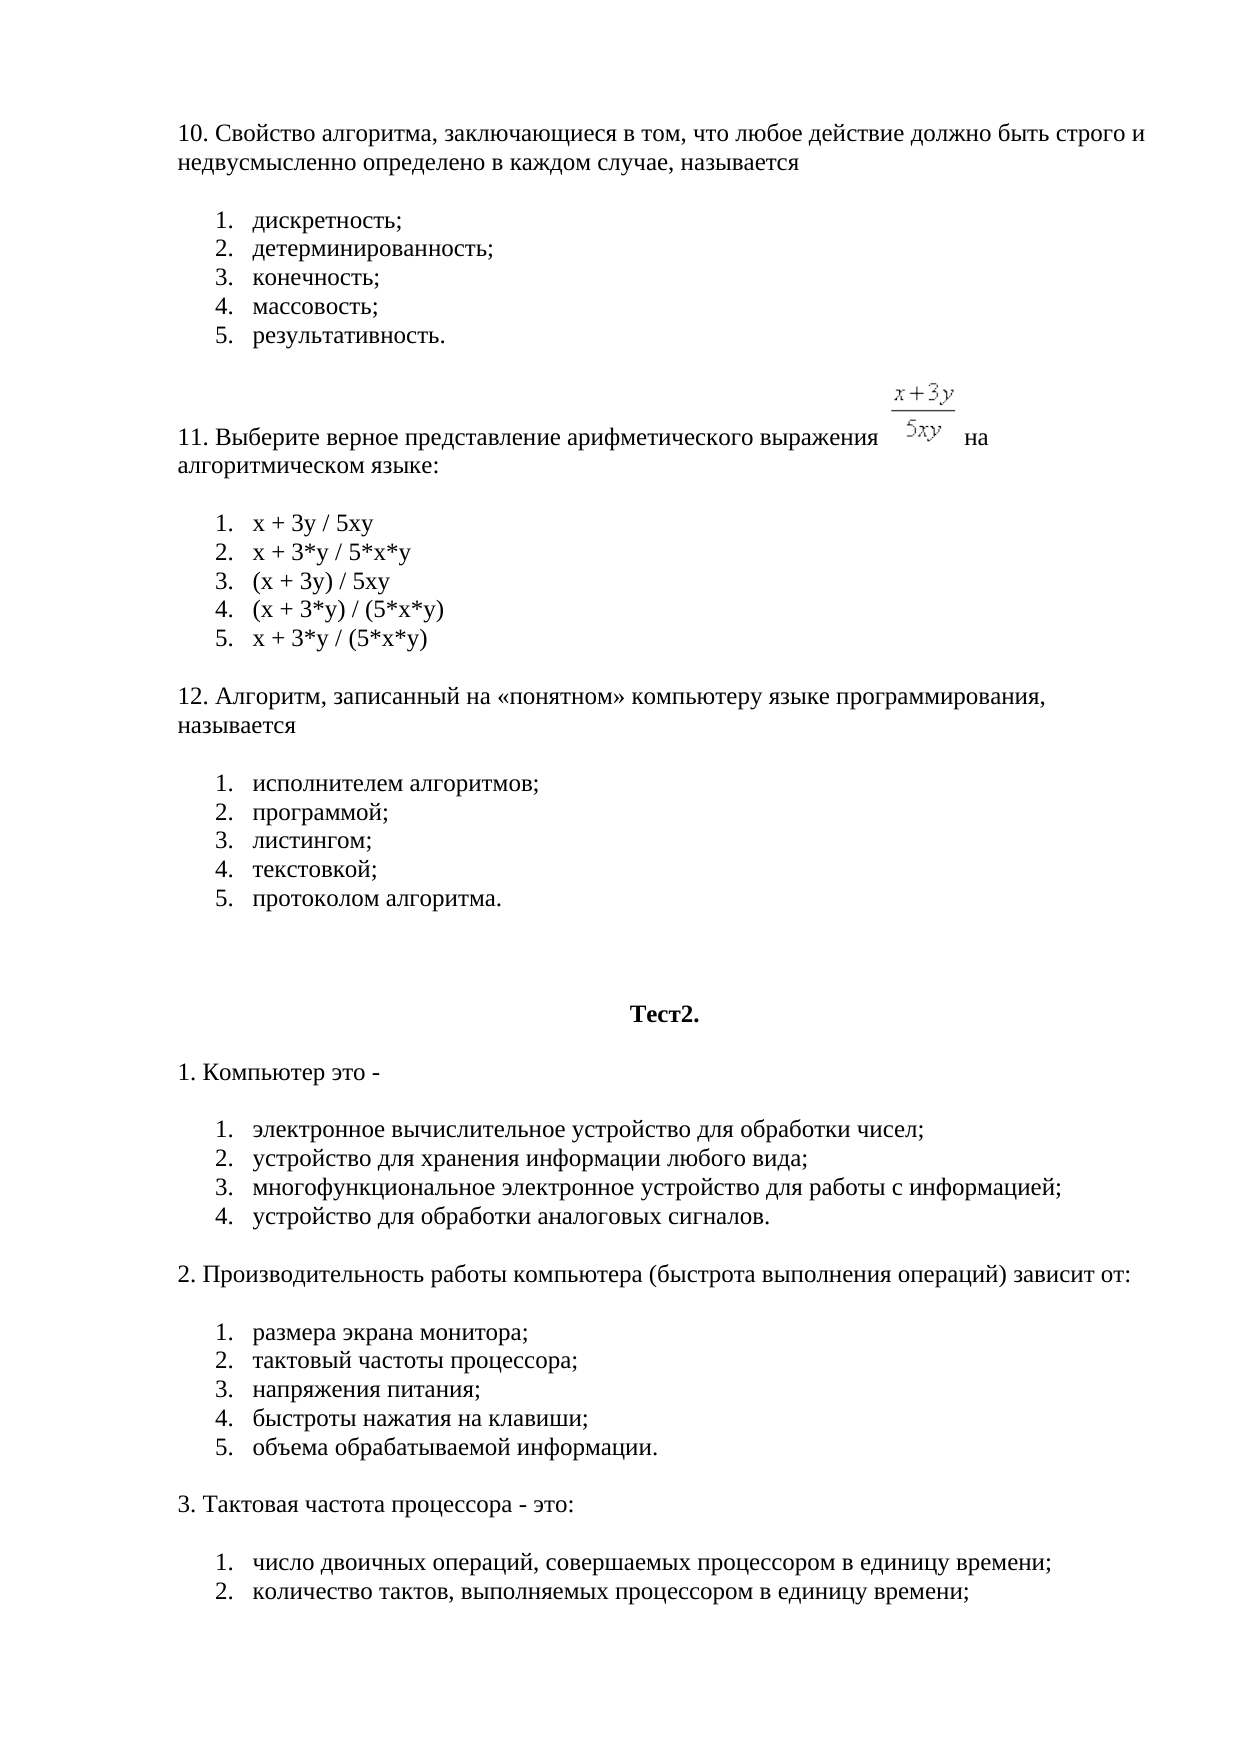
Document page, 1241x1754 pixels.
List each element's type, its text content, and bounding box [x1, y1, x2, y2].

list размера экрана монитора; [215, 1317, 1152, 1345]
text 12. Алгоритм, записанный на «понятном» компьютеру языке программирования, называется [177, 681, 1152, 739]
list многофункциональное электронное устройство для работы с информацией; [215, 1172, 1152, 1201]
list листингом; [215, 825, 1152, 854]
text Тест2. [177, 999, 1152, 1027]
list количество тактов, выполняемых процессором в единицу времени; [215, 1576, 1152, 1605]
list x + 3*y / (5*x*y) [215, 623, 1152, 652]
text 11. Выберите верное представление арифметического выражения на алгоритмическом языке: [177, 378, 1152, 479]
list устройство для хранения информации любого вида; [215, 1143, 1152, 1172]
text 10. Свойство алгоритма, заключающиеся в том, что любое действие должно быть строго и недвусмысленно определено в каждом случае, называется [177, 118, 1152, 176]
list результативность. [215, 320, 1152, 348]
list текстовкой; [215, 854, 1152, 883]
list электронное вычислительное устройство для обработки чисел; [215, 1114, 1152, 1143]
list (x + 3*y) / (5*x*y) [215, 594, 1152, 623]
list дискретность; [215, 205, 1152, 233]
list устройство для обработки аналоговых сигналов. [215, 1201, 1152, 1229]
list программой; [215, 797, 1152, 825]
list объема обрабатываемой информации. [215, 1432, 1152, 1460]
list исполнителем алгоритмов; [215, 768, 1152, 797]
text 1. Компьютер это - [177, 1057, 1152, 1085]
list тактовый частоты процессора; [215, 1345, 1152, 1374]
list x + 3*y / 5*x*y [215, 537, 1152, 566]
text 3. Тактовая частота процессора - это: [177, 1489, 1152, 1518]
list напряжения питания; [215, 1374, 1152, 1403]
text 2. Производительность работы компьютера (быстрота выполнения операций) зависит от: [177, 1259, 1152, 1287]
list (x + 3y) / 5xy [215, 566, 1152, 594]
list быстроты нажатия на клавиши; [215, 1403, 1152, 1432]
picture [885, 377, 965, 445]
list массовость; [215, 291, 1152, 320]
list x + 3y / 5xy [215, 508, 1152, 537]
list протоколом алгоритма. [215, 883, 1152, 912]
list число двоичных операций, совершаемых процессором в единицу времени; [215, 1547, 1152, 1576]
list детерминированность; [215, 233, 1152, 262]
list конечность; [215, 262, 1152, 291]
